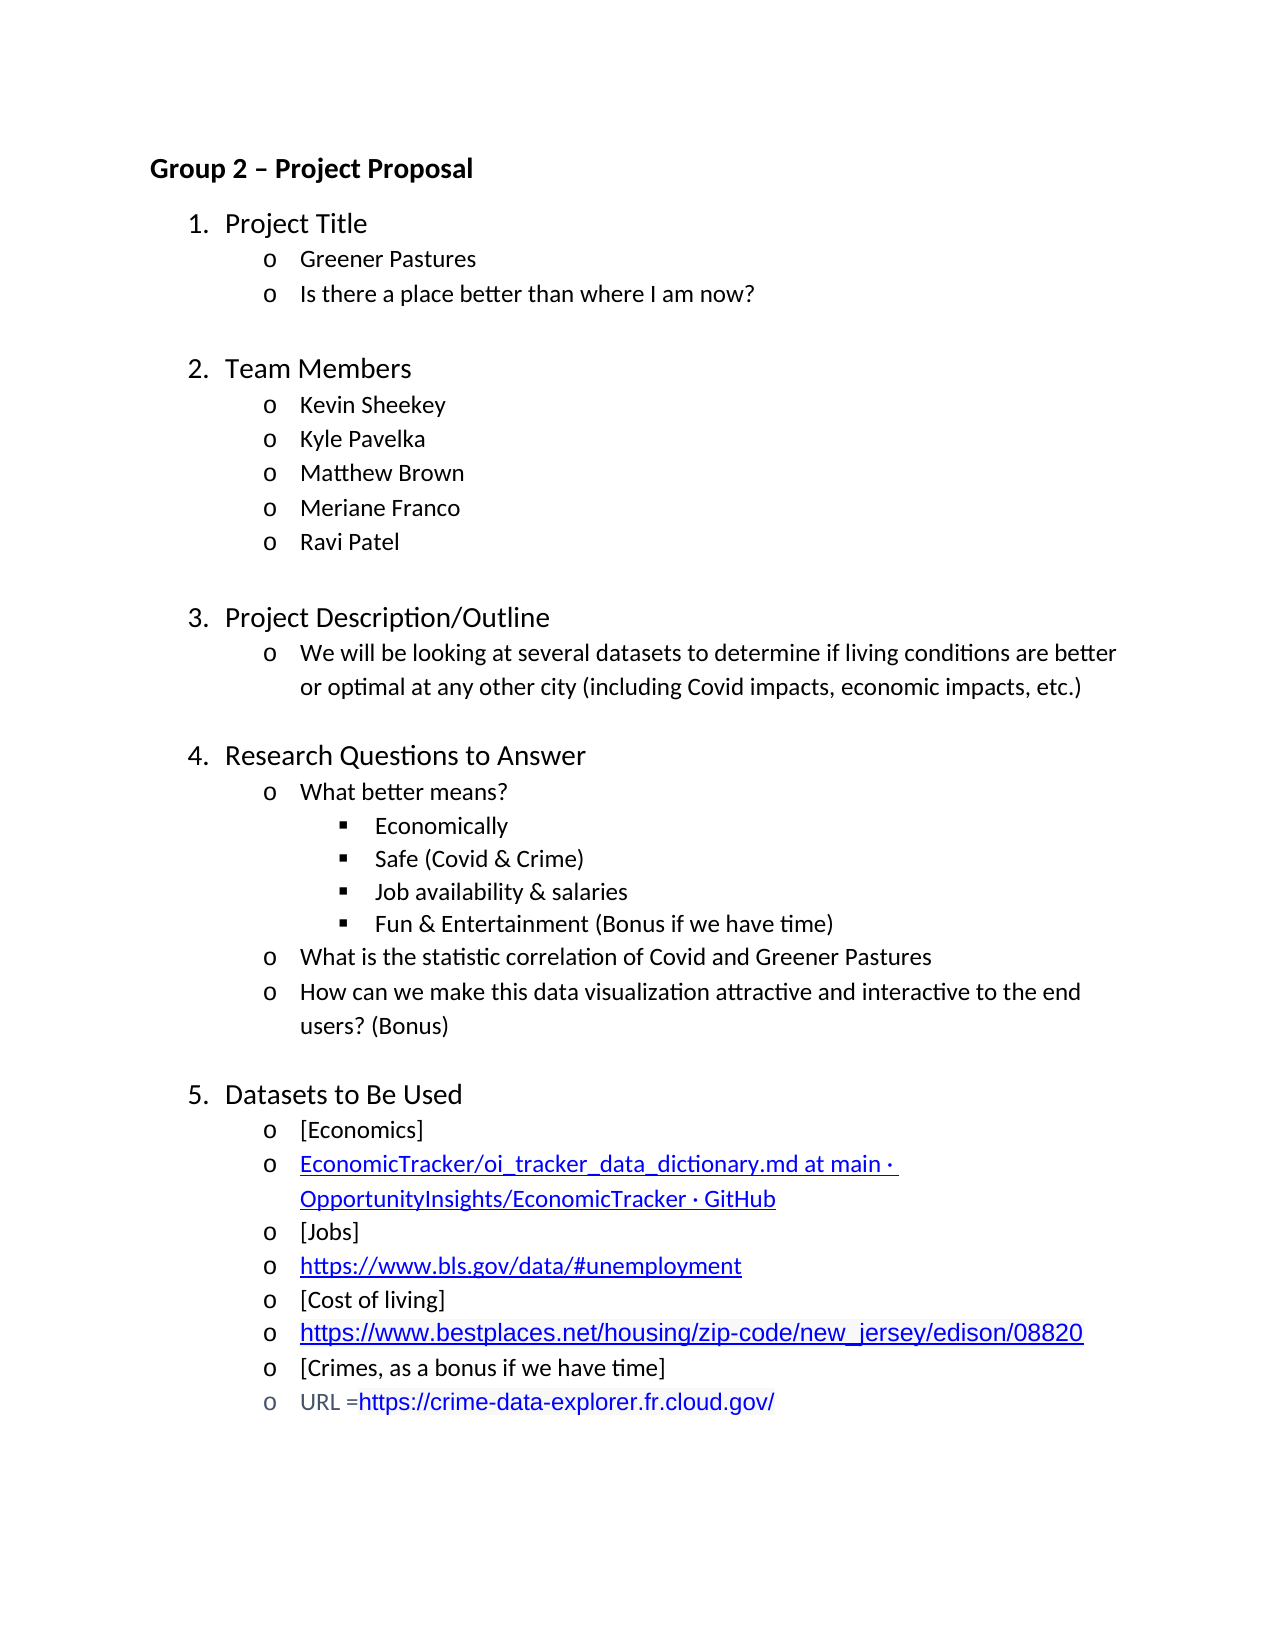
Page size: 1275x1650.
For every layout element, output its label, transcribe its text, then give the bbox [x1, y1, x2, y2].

list How can we make this data visualization attractive and interactive to the end users? (Bonus) [262, 976, 1125, 1041]
list Safe (Covid & Crime) [337, 843, 1125, 873]
list URL =https://crime-data-explorer.fr.cloud.gov/ [262, 1386, 1125, 1418]
list Is there a place better than where I am now? [262, 278, 1125, 309]
list Team Members [187, 351, 1125, 386]
list Datasets to Be Used [187, 1076, 1125, 1111]
list [Economics] [262, 1114, 1125, 1146]
list Kyle Pavelka [262, 423, 1125, 455]
list [Crimes, as a bonus if we have time] [262, 1352, 1125, 1383]
list Meriane Franco [262, 492, 1125, 523]
list Matthew Brown [262, 457, 1125, 489]
list Greener Pastures [262, 243, 1125, 275]
list Ravi Patel [262, 526, 1125, 558]
list EconomicTracker/oi_tracker_data_dictionary.md at main · OpportunityInsights/EconomicTracker · GitHub [262, 1148, 1125, 1213]
text Group 2 – Project Proposal [150, 150, 1125, 186]
list [Cost of living] [262, 1284, 1125, 1316]
list https://www.bestplaces.net/housing/zip-code/new_jersey/edison/08820 [262, 1318, 1125, 1349]
list Kevin Sheekey [262, 389, 1125, 421]
list What better means? [262, 776, 1125, 807]
list Project Description/Outline [187, 599, 1125, 634]
list Job availability & salaries [337, 876, 1125, 906]
list Economically [337, 810, 1125, 840]
list https://www.bls.gov/data/#unemployment [262, 1250, 1125, 1282]
list We will be looking at several datasets to determine if living conditions are better or optimal at any other city (including Covid impacts, economic impacts, etc.) [262, 637, 1125, 702]
list Fun & Entertainment (Bonus if we have time) [337, 909, 1125, 939]
list What is the statistic correlation of Covid and Greener Pastures [262, 942, 1125, 973]
list Research Questions to Answer [187, 737, 1125, 773]
list Project Title [187, 205, 1125, 241]
list [Jobs] [262, 1216, 1125, 1247]
